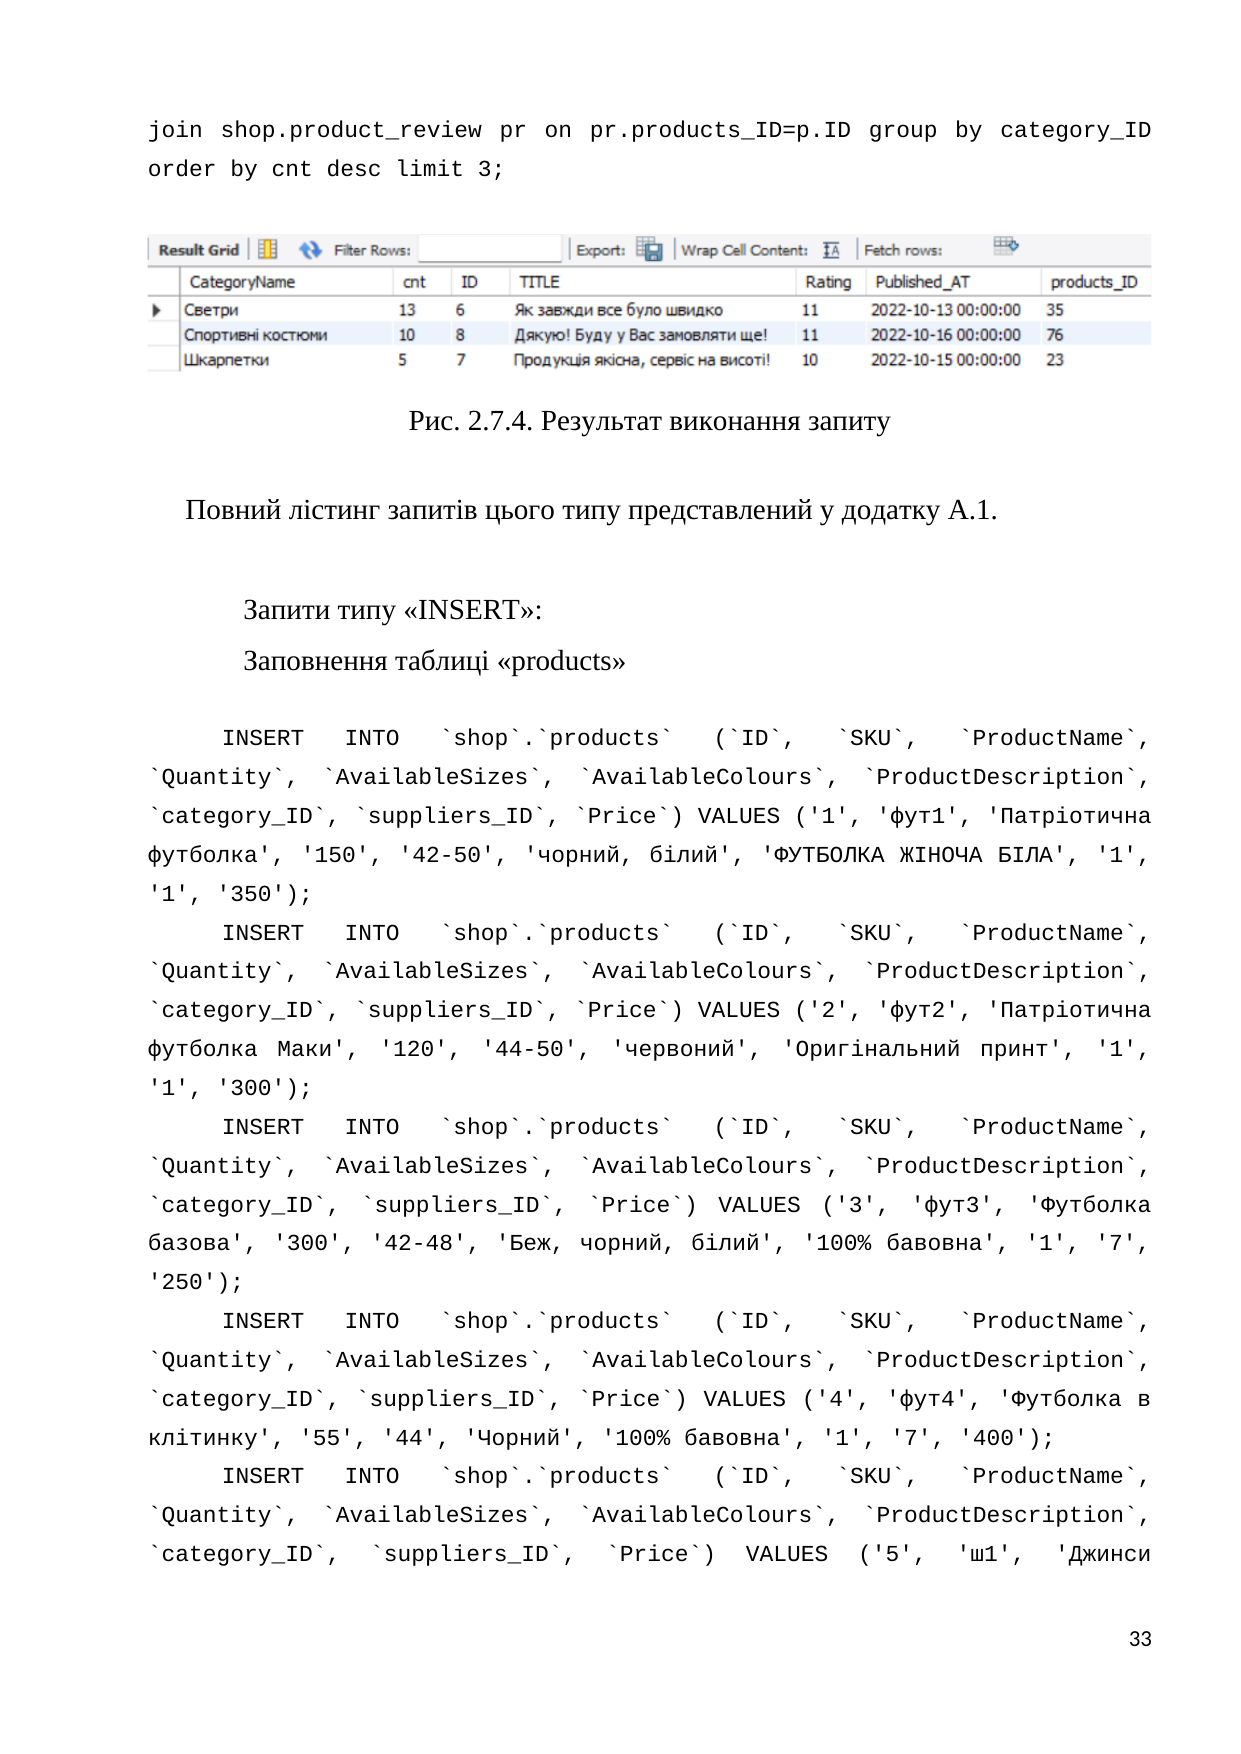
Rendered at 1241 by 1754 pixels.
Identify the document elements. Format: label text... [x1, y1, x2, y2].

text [148, 1465, 1152, 1568]
picture [147, 234, 1152, 389]
text Заповнення таблиці «products» [148, 643, 1152, 676]
text Запити типу «INSERT»: [148, 592, 1152, 626]
text join shop.product_review pr on pr.products_ID=p.ID group by category_ID order by cnt desc limit 3; [148, 118, 1152, 183]
text INSERT INTO `shop`.`products` (`ID`, `SKU`, `ProductName`, `Quantity`, `AvailableSizes`, `AvailableColours`, `ProductDescription`, `category_ID`, `suppliers_ID`, `Price`) VALUES ('1', 'фут1', 'Патріотична футболка', '150', '42-50', 'чорний, білий', 'ФУТБОЛКА ЖІНОЧА БІЛА', '1', '1', '350'); [148, 727, 1152, 908]
text Повний лістинг запитів цього типу представлений у додатку А.1. [185, 492, 1152, 525]
text INSERT INTO `shop`.`products` (`ID`, `SKU`, `ProductName`, `Quantity`, `AvailableSizes`, `AvailableColours`, `ProductDescription`, `category_ID`, `suppliers_ID`, `Price`) VALUES ('4', 'фут4', 'Футболка в клітинку', '55', '44', 'Чорний', '100% бавовна', '1', '7', '400'); [148, 1309, 1152, 1452]
text Рис. 2.7.4. Результат виконання запиту [148, 403, 1152, 436]
text INSERT INTO `shop`.`products` (`ID`, `SKU`, `ProductName`, `Quantity`, `AvailableSizes`, `AvailableColours`, `ProductDescription`, `category_ID`, `suppliers_ID`, `Price`) VALUES ('3', 'фут3', 'Футболка базова', '300', '42-48', 'Беж, чорний, білий', '100% бавовна', '1', '7', '250'); [148, 1115, 1152, 1297]
text INSERT INTO `shop`.`products` (`ID`, `SKU`, `ProductName`, `Quantity`, `AvailableSizes`, `AvailableColours`, `ProductDescription`, `category_ID`, `suppliers_ID`, `Price`) VALUES ('2', 'фут2', 'Патріотична футболка Маки', '120', '44-50', 'червоний', 'Оригінальний принт', '1', '1', '300'); [148, 921, 1152, 1102]
